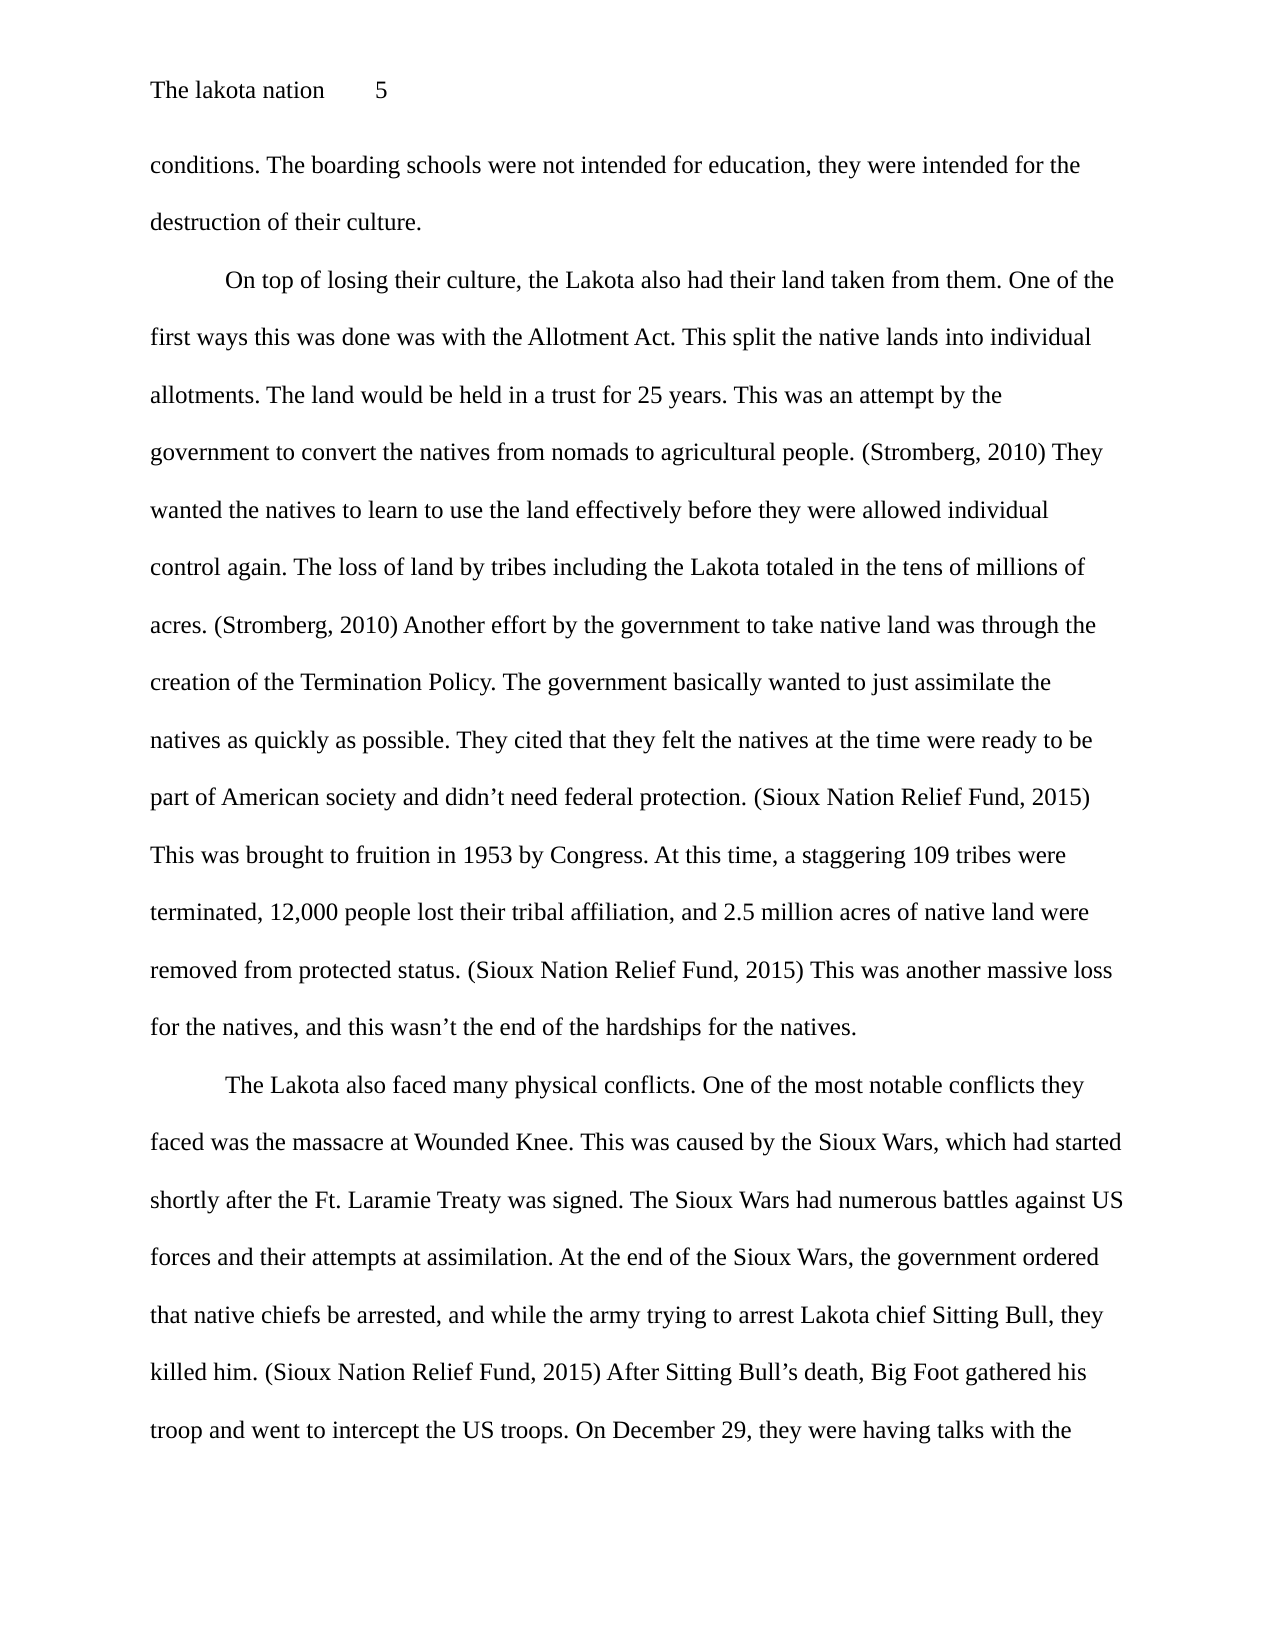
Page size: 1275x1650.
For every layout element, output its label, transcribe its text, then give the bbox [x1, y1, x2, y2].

text On top of losing their culture, the Lakota also had their land taken from them. One of the first ways this was done was with the Allotment Act. This split the native lands into individual allotments. The land would be held in a trust for 25 years. This was an attempt by the government to convert the natives from nomads to agricultural people. They wanted the natives to learn to use the land effectively before they were allowed individual control again. The loss of land by tribes including the Lakota totaled in the tens of millions of acres. Another effort by the government to take native land was through the creation of the Termination Policy. The government basically wanted to just assimilate the natives as quickly as possible. They cited that they felt the natives at the time were ready to be part of American society and didn’t need federal protection. This was brought to fruition in 1953 by Congress. At this time, a staggering 109 tribes were terminated, 12,000 people lost their tribal affiliation, and 2.5 million acres of native land were removed from protected status. This was another massive loss for the natives, and this wasn’t the end of the hardships for the natives. [150, 265, 1125, 1041]
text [150, 1070, 1125, 1444]
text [150, 150, 1125, 236]
